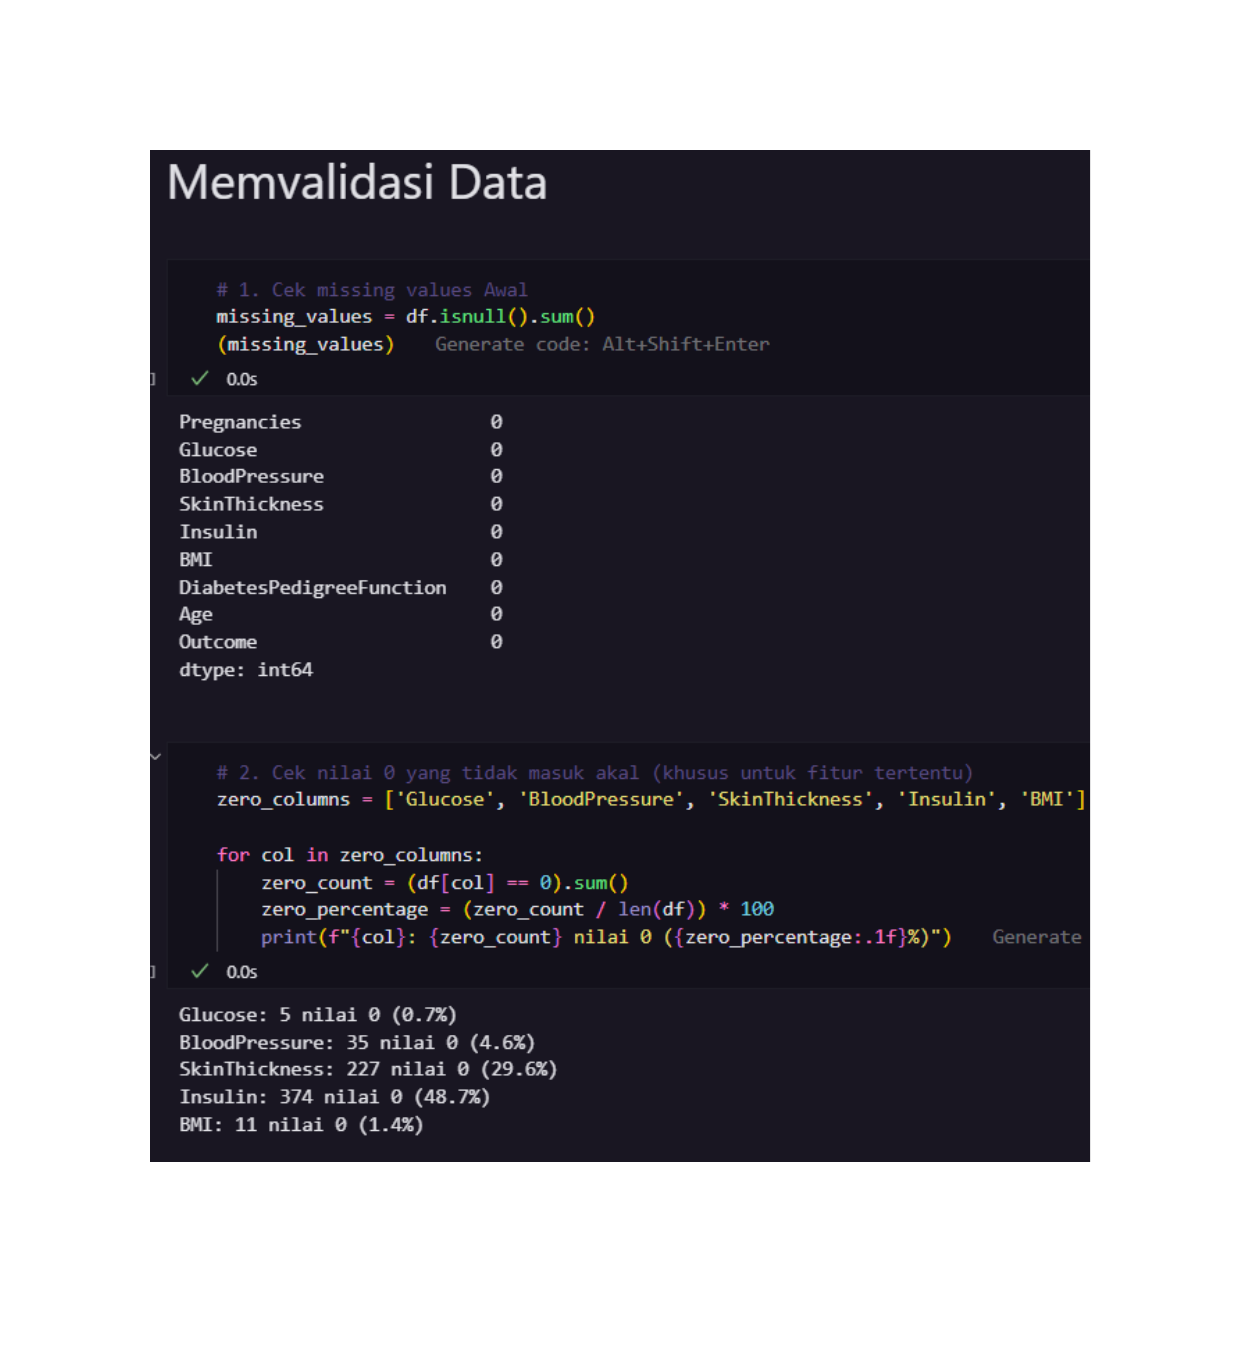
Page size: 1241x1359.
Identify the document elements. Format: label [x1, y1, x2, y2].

picture [150, 150, 1091, 1162]
